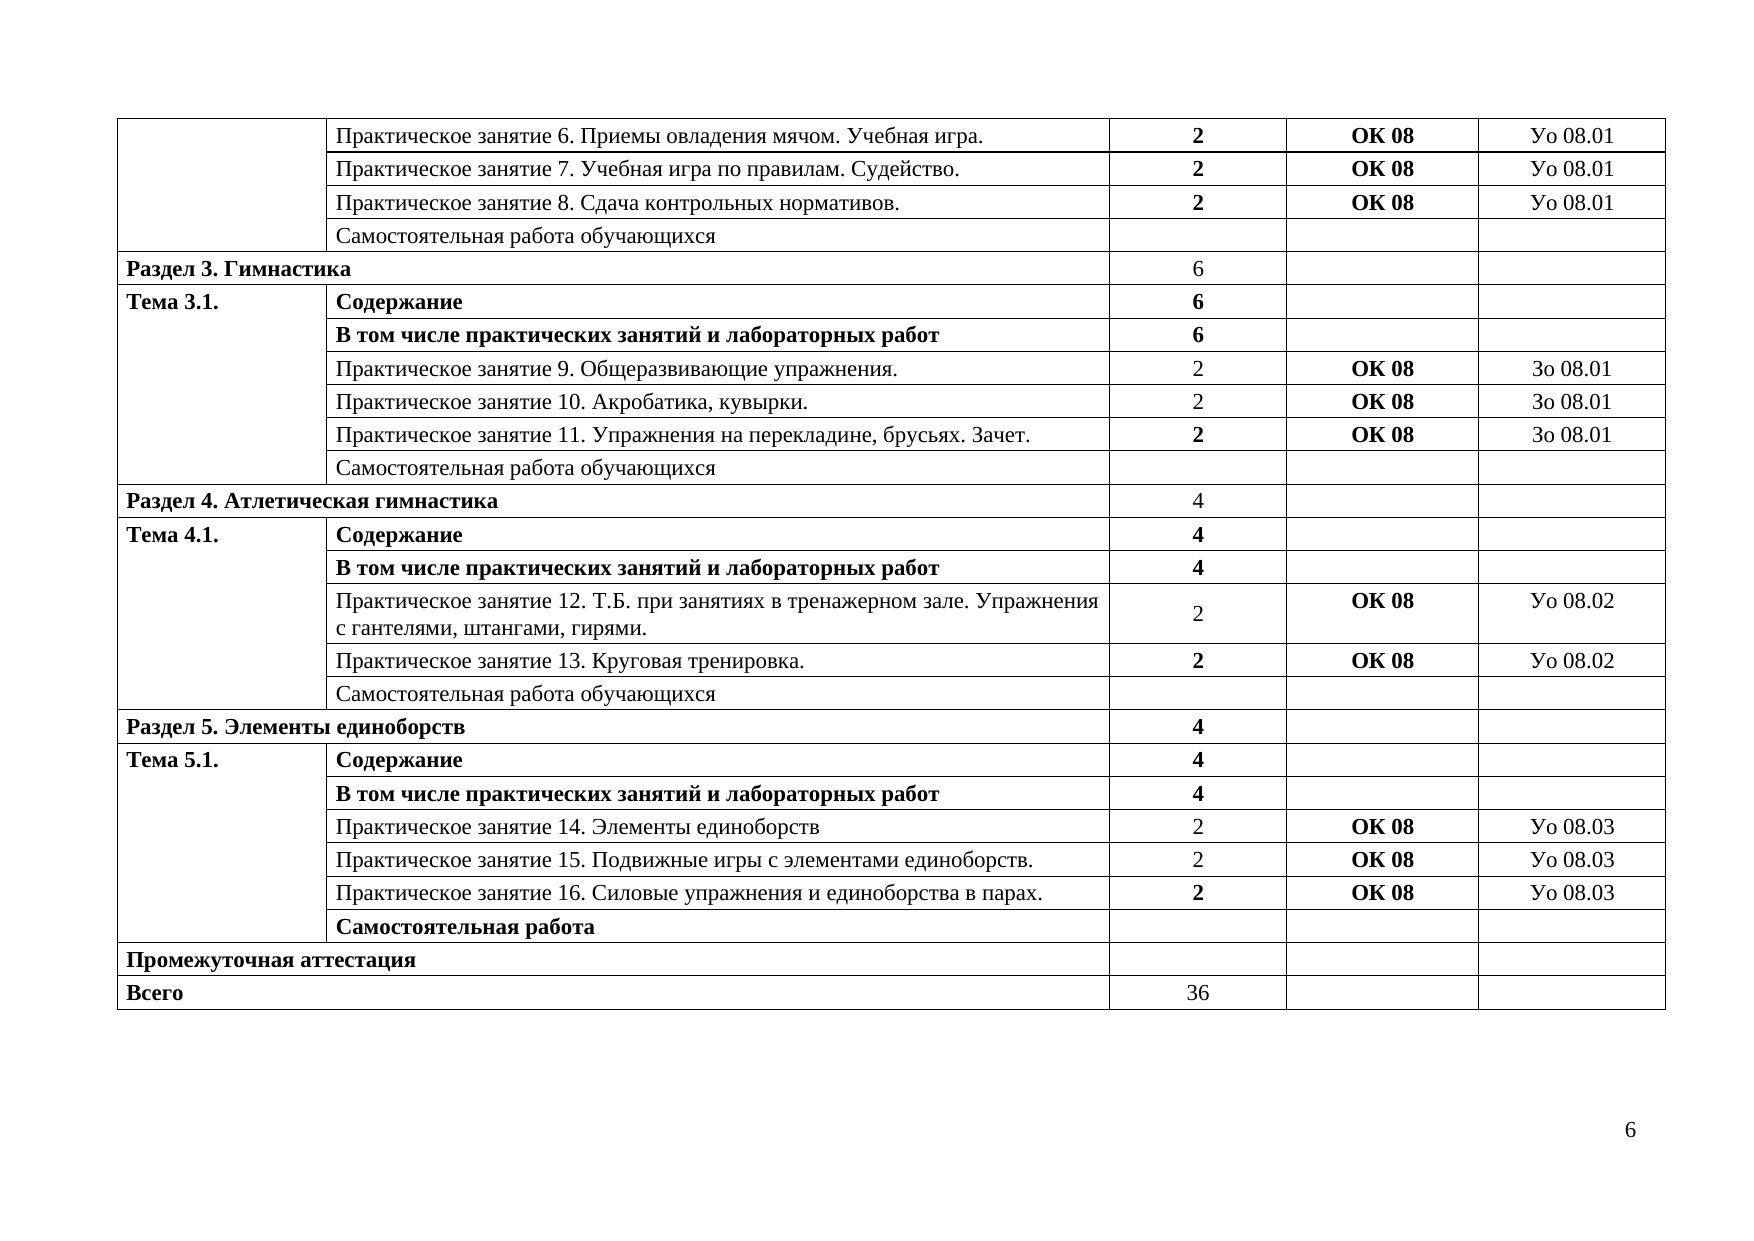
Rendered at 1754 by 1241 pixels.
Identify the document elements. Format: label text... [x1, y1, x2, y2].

table_cell Уо 08.02 [1479, 644, 1665, 676]
table_cell Всего [118, 976, 1109, 1008]
table_cell [1287, 943, 1478, 975]
table_cell Практическое занятие 12. Т.Б. при занятиях в тренажерном зале. Упражнения с гантелями, штангами, гирями. [327, 584, 1109, 643]
table_cell [1287, 252, 1478, 284]
table_cell Практическое занятие 16. Силовые упражнения и единоборства в парах. [327, 877, 1109, 909]
table_cell 6 [1110, 252, 1286, 284]
table_cell [1287, 319, 1478, 351]
table_cell [1287, 485, 1478, 517]
table_cell Уо 08.03 [1479, 843, 1665, 876]
table_cell Содержание [327, 285, 1109, 317]
table_cell 2 [1110, 352, 1286, 384]
table_cell 4 [1110, 518, 1286, 550]
table_cell Тема 3.1. [118, 285, 326, 484]
table_cell Уо 08.02 [1479, 584, 1665, 643]
table_cell Самостоятельная работа обучающихся [327, 219, 1109, 251]
table_cell Уо 08.01 [1479, 119, 1665, 151]
table_cell [1479, 518, 1665, 550]
table_cell 6 [1110, 285, 1286, 317]
table_cell [1479, 319, 1665, 351]
table_cell Тема 4.1. [118, 518, 326, 709]
table_cell ОК 08 [1287, 843, 1478, 876]
table_cell Практическое занятие 6. Приемы овладения мячом. Учебная игра. [327, 119, 1109, 151]
table_cell ОК 08 [1287, 584, 1478, 643]
table_cell Практическое занятие 8. Сдача контрольных нормативов. [327, 186, 1109, 218]
table_cell В том числе практических занятий и лабораторных работ [327, 777, 1109, 809]
table_cell [1110, 219, 1286, 251]
table_cell 4 [1110, 551, 1286, 583]
table_cell ОК 08 [1287, 644, 1478, 676]
table_cell ОК 08 [1287, 352, 1478, 384]
table_cell Зо 08.01 [1479, 385, 1665, 417]
table_cell 4 [1110, 744, 1286, 776]
table_cell 2 [1110, 186, 1286, 218]
table_cell Практическое занятие 15. Подвижные игры с элементами единоборств. [327, 843, 1109, 876]
table_cell В том числе практических занятий и лабораторных работ [327, 551, 1109, 583]
table_cell Зо 08.01 [1479, 352, 1665, 384]
table_cell Зо 08.01 [1479, 418, 1665, 450]
table_cell [1479, 976, 1665, 1008]
table_cell 4 [1110, 485, 1286, 517]
table_cell [1287, 551, 1478, 583]
table_cell [1479, 677, 1665, 709]
table_cell ОК 08 [1287, 418, 1478, 450]
table_cell Практическое занятие 11. Упражнения на перекладине, брусьях. Зачет. [327, 418, 1109, 450]
table_cell Содержание [327, 744, 1109, 776]
table_cell [1110, 677, 1286, 709]
table_cell 2 [1110, 418, 1286, 450]
table_cell [1479, 285, 1665, 317]
table_cell Уо 08.01 [1479, 186, 1665, 218]
table_cell Раздел 3. Гимнастика [118, 252, 1109, 284]
table_cell Практическое занятие 13. Круговая тренировка. [327, 644, 1109, 676]
table_cell Уо 08.03 [1479, 877, 1665, 909]
table_cell [1110, 910, 1286, 942]
table_cell [1479, 910, 1665, 942]
table_cell Самостоятельная работа обучающихся [327, 677, 1109, 709]
table_cell 2 [1110, 119, 1286, 151]
table_cell [1287, 777, 1478, 809]
table_cell [1479, 451, 1665, 484]
table_cell В том числе практических занятий и лабораторных работ [327, 319, 1109, 351]
table_cell Практическое занятие 7. Учебная игра по правилам. Судейство. [327, 153, 1109, 184]
table_cell [1479, 551, 1665, 583]
table_cell [1287, 976, 1478, 1008]
table_cell ОК 08 [1287, 385, 1478, 417]
table_cell [1479, 710, 1665, 743]
table_cell Тема 5.1. [118, 744, 326, 942]
table_cell 2 [1110, 877, 1286, 909]
table_cell ОК 08 [1287, 119, 1478, 151]
table_cell 4 [1110, 777, 1286, 809]
table_cell Самостоятельная работа [327, 910, 1109, 942]
table_cell Практическое занятие 9. Общеразвивающие упражнения. [327, 352, 1109, 384]
table_cell [1479, 943, 1665, 975]
table_cell Уо 08.01 [1479, 153, 1665, 184]
table_cell [1287, 518, 1478, 550]
table_cell 2 [1110, 644, 1286, 676]
table_cell ОК 08 [1287, 186, 1478, 218]
table_cell [1287, 677, 1478, 709]
table_cell 2 [1110, 843, 1286, 876]
table_cell 2 [1110, 385, 1286, 417]
table_cell ОК 08 [1287, 877, 1478, 909]
table_cell [1287, 219, 1478, 251]
table_cell Содержание [327, 518, 1109, 550]
table_cell [1287, 451, 1478, 484]
table_cell [1479, 252, 1665, 284]
table_cell 36 [1110, 976, 1286, 1008]
table_cell 4 [1110, 710, 1286, 743]
table_cell 2 [1110, 153, 1286, 184]
table_cell Раздел 5. Элементы единоборств [118, 710, 1109, 743]
table_cell Уо 08.03 [1479, 810, 1665, 842]
table_cell [1479, 744, 1665, 776]
table_cell [1110, 451, 1286, 484]
table_cell [1287, 710, 1478, 743]
table_cell [1479, 777, 1665, 809]
table_cell ОК 08 [1287, 810, 1478, 842]
table_cell [1287, 285, 1478, 317]
table_cell 6 [1110, 319, 1286, 351]
table_cell Практическое занятие 14. Элементы единоборств [327, 810, 1109, 842]
table_cell ОК 08 [1287, 153, 1478, 184]
table_cell Практическое занятие 10. Акробатика, кувырки. [327, 385, 1109, 417]
table_cell [1479, 219, 1665, 251]
table_cell [1287, 744, 1478, 776]
table_cell [1479, 485, 1665, 517]
table_cell [1287, 910, 1478, 942]
table_cell Промежуточная аттестация [118, 943, 1109, 975]
table_cell Самостоятельная работа обучающихся [327, 451, 1109, 484]
table_cell 2 [1110, 810, 1286, 842]
table_cell [1110, 943, 1286, 975]
table_cell Раздел 4. Атлетическая гимнастика [118, 485, 1109, 517]
table_cell 2 [1110, 584, 1286, 643]
